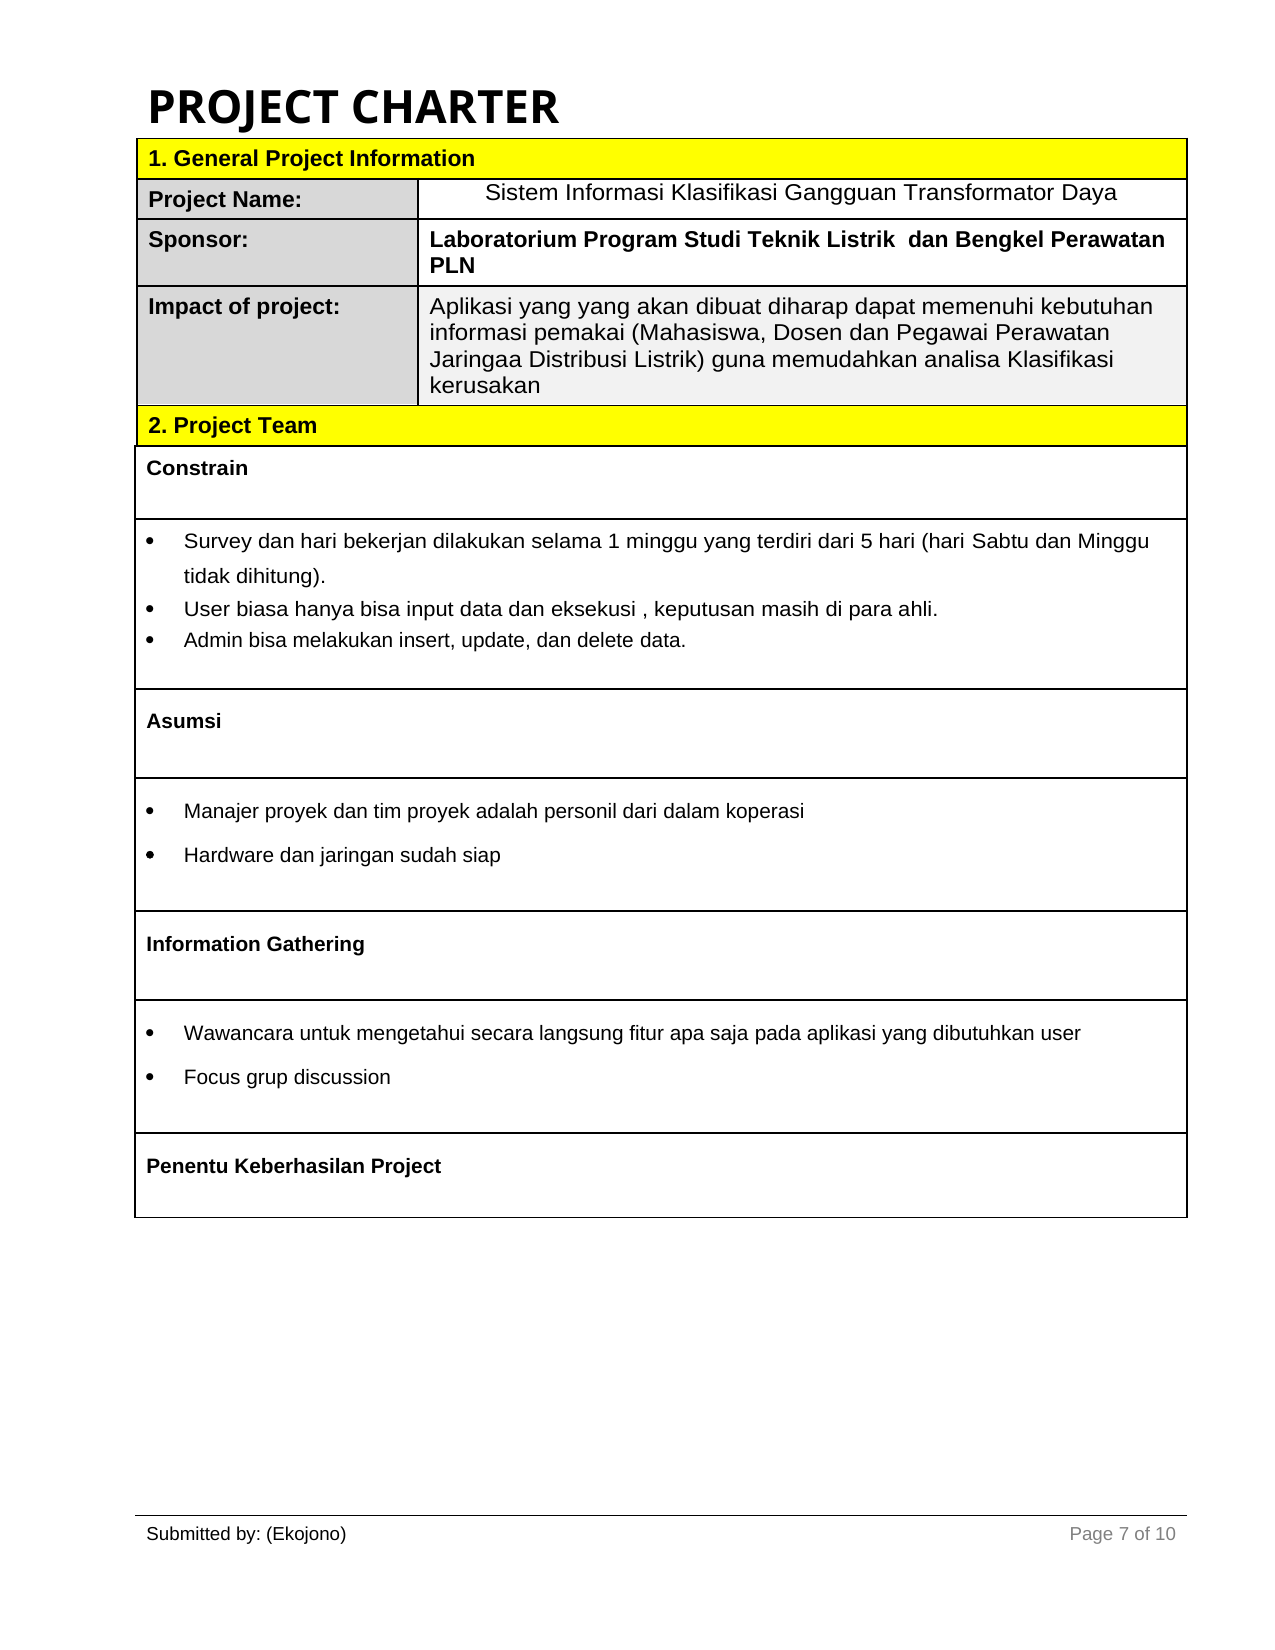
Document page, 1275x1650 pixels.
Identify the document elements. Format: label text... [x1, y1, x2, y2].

table_cell Sistem Informasi Klasifikasi Gangguan Transformator Daya [419, 180, 1186, 218]
table_cell Wawancara untuk mengetahui secara langsung fitur apa saja pada aplikasi yang dibutuhkan user Focus grup discussion [136, 1001, 1186, 1132]
table_cell Manajer proyek dan tim proyek adalah personil dari dalam koperasi Hardware dan jaringan sudah siap [136, 779, 1186, 910]
table_cell Laboratorium Program Studi Teknik Listrik dan Bengkel Perawatan PLN [419, 220, 1186, 285]
table_cell Sponsor: [138, 220, 417, 285]
table_cell Asumsi [136, 690, 1186, 777]
table_cell 2. Project Team [138, 406, 1186, 445]
table_cell Constrain [136, 447, 1186, 518]
table_cell Penentu Keberhasilan Project [136, 1134, 1186, 1217]
table_header 1. General Project Information [138, 139, 1186, 178]
table_cell Information Gathering [136, 912, 1186, 999]
table_cell Survey dan hari bekerjan dilakukan selama 1 minggu yang terdiri dari 5 hari (hari Sabtu dan Minggu tidak dihitung). User biasa hanya bisa input data dan eksekusi , keputusan masih di para ahli. Admin bisa melakukan insert, update, dan delete data. [136, 520, 1186, 688]
table_cell Impact of project: [138, 287, 417, 404]
table_cell Aplikasi yang yang akan dibuat diharap dapat memenuhi kebutuhan informasi pemakai (Mahasiswa, Dosen dan Pegawai Perawatan Jaringaa Distribusi Listrik) guna memudahkan analisa Klasifikasi kerusakan [419, 287, 1186, 404]
table_cell Project Name: [138, 180, 417, 218]
